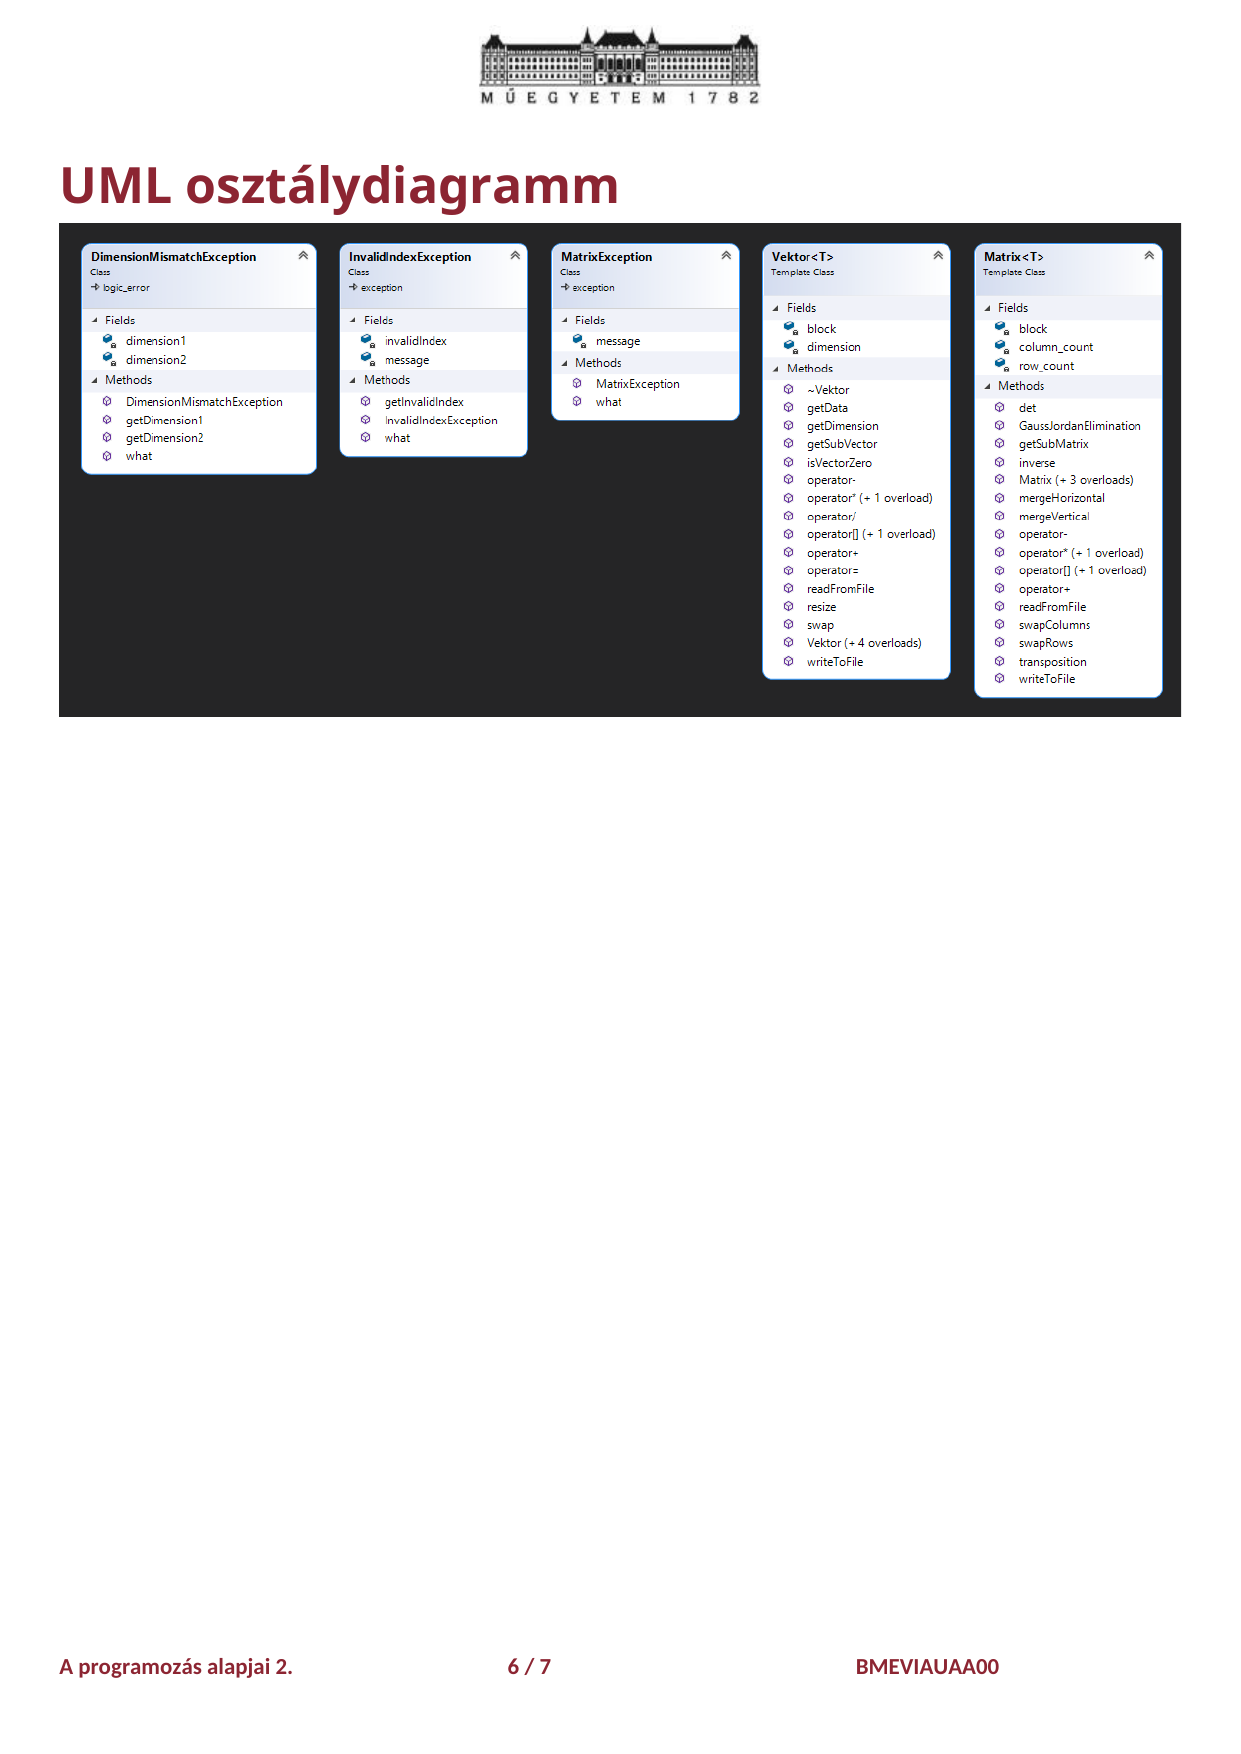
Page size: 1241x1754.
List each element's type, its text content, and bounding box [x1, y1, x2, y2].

picture [478, 25, 762, 107]
subtitle UML osztálydiagramm [59, 150, 1181, 218]
picture [59, 223, 1182, 717]
